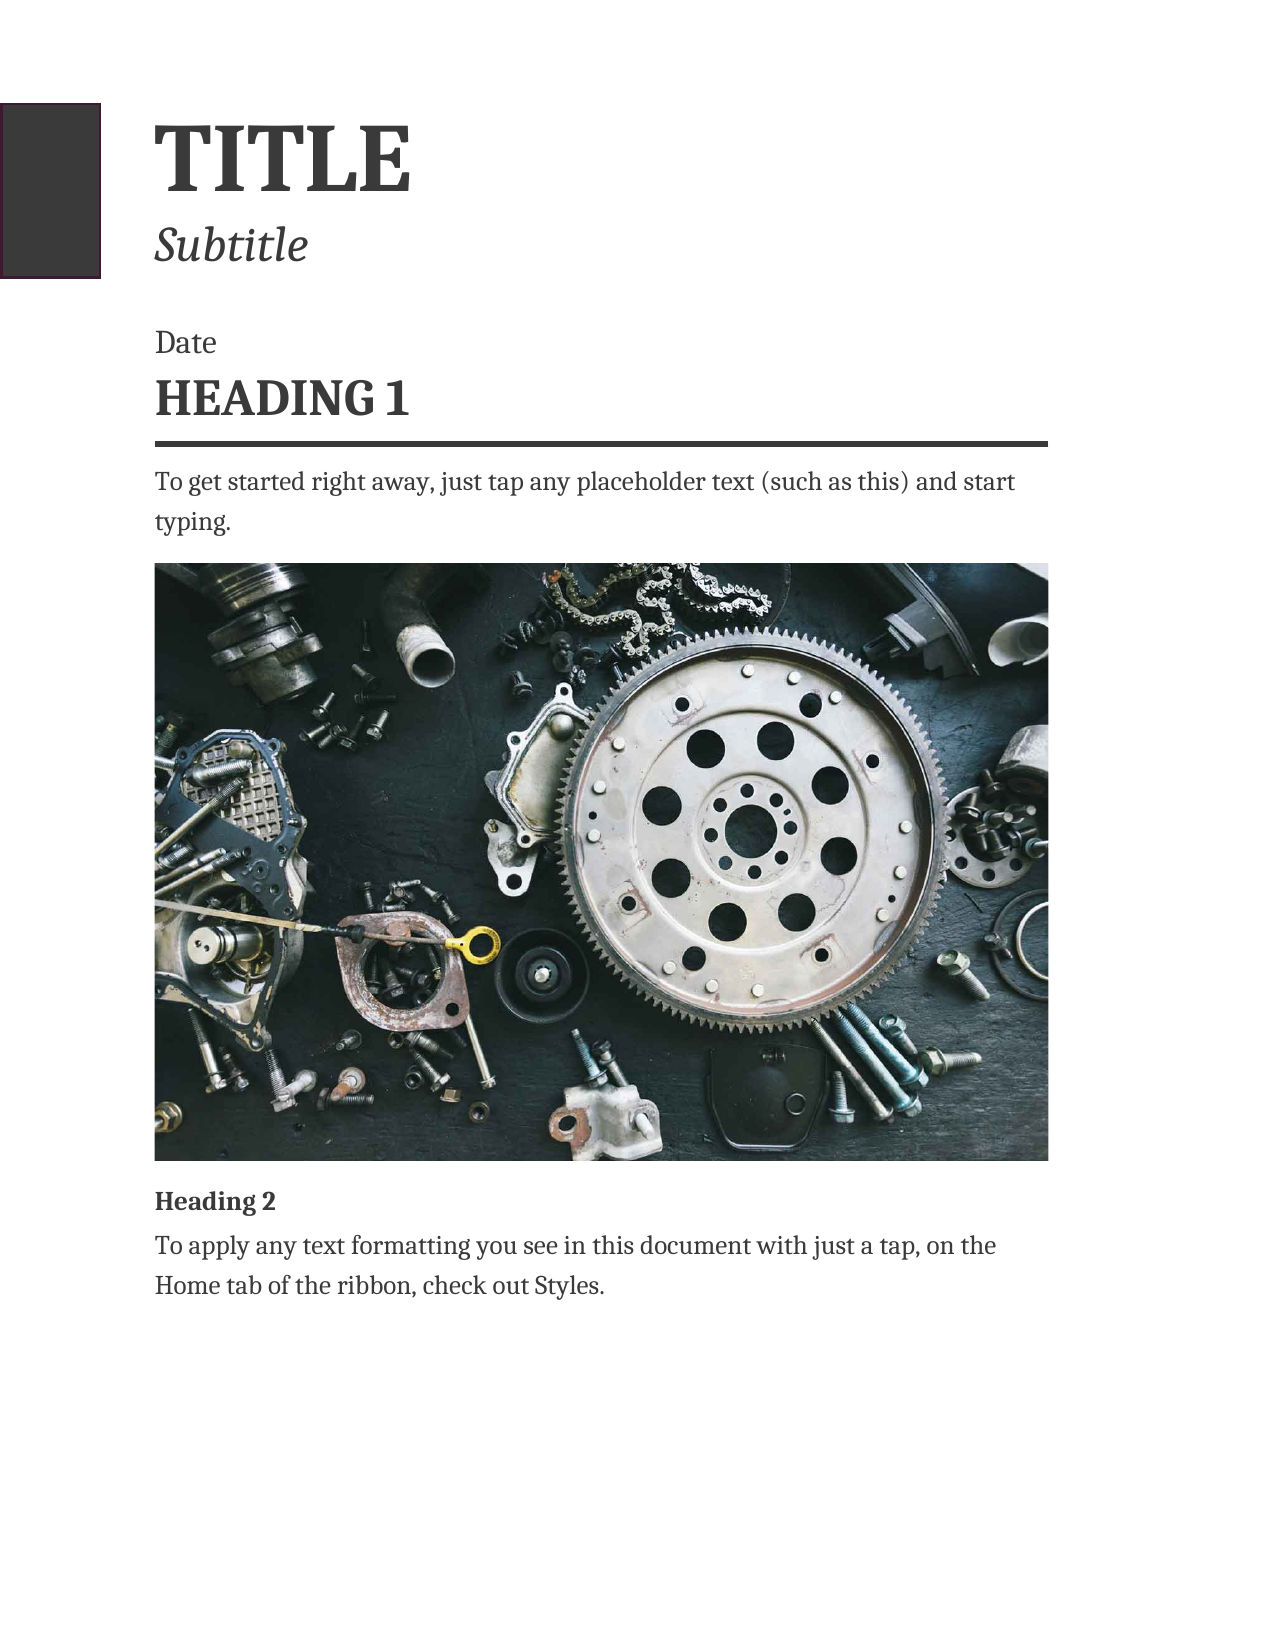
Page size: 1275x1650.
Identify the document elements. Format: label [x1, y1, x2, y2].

picture [154, 563, 1049, 1161]
table_header [155, 104, 1048, 216]
table_cell [155, 216, 1048, 274]
